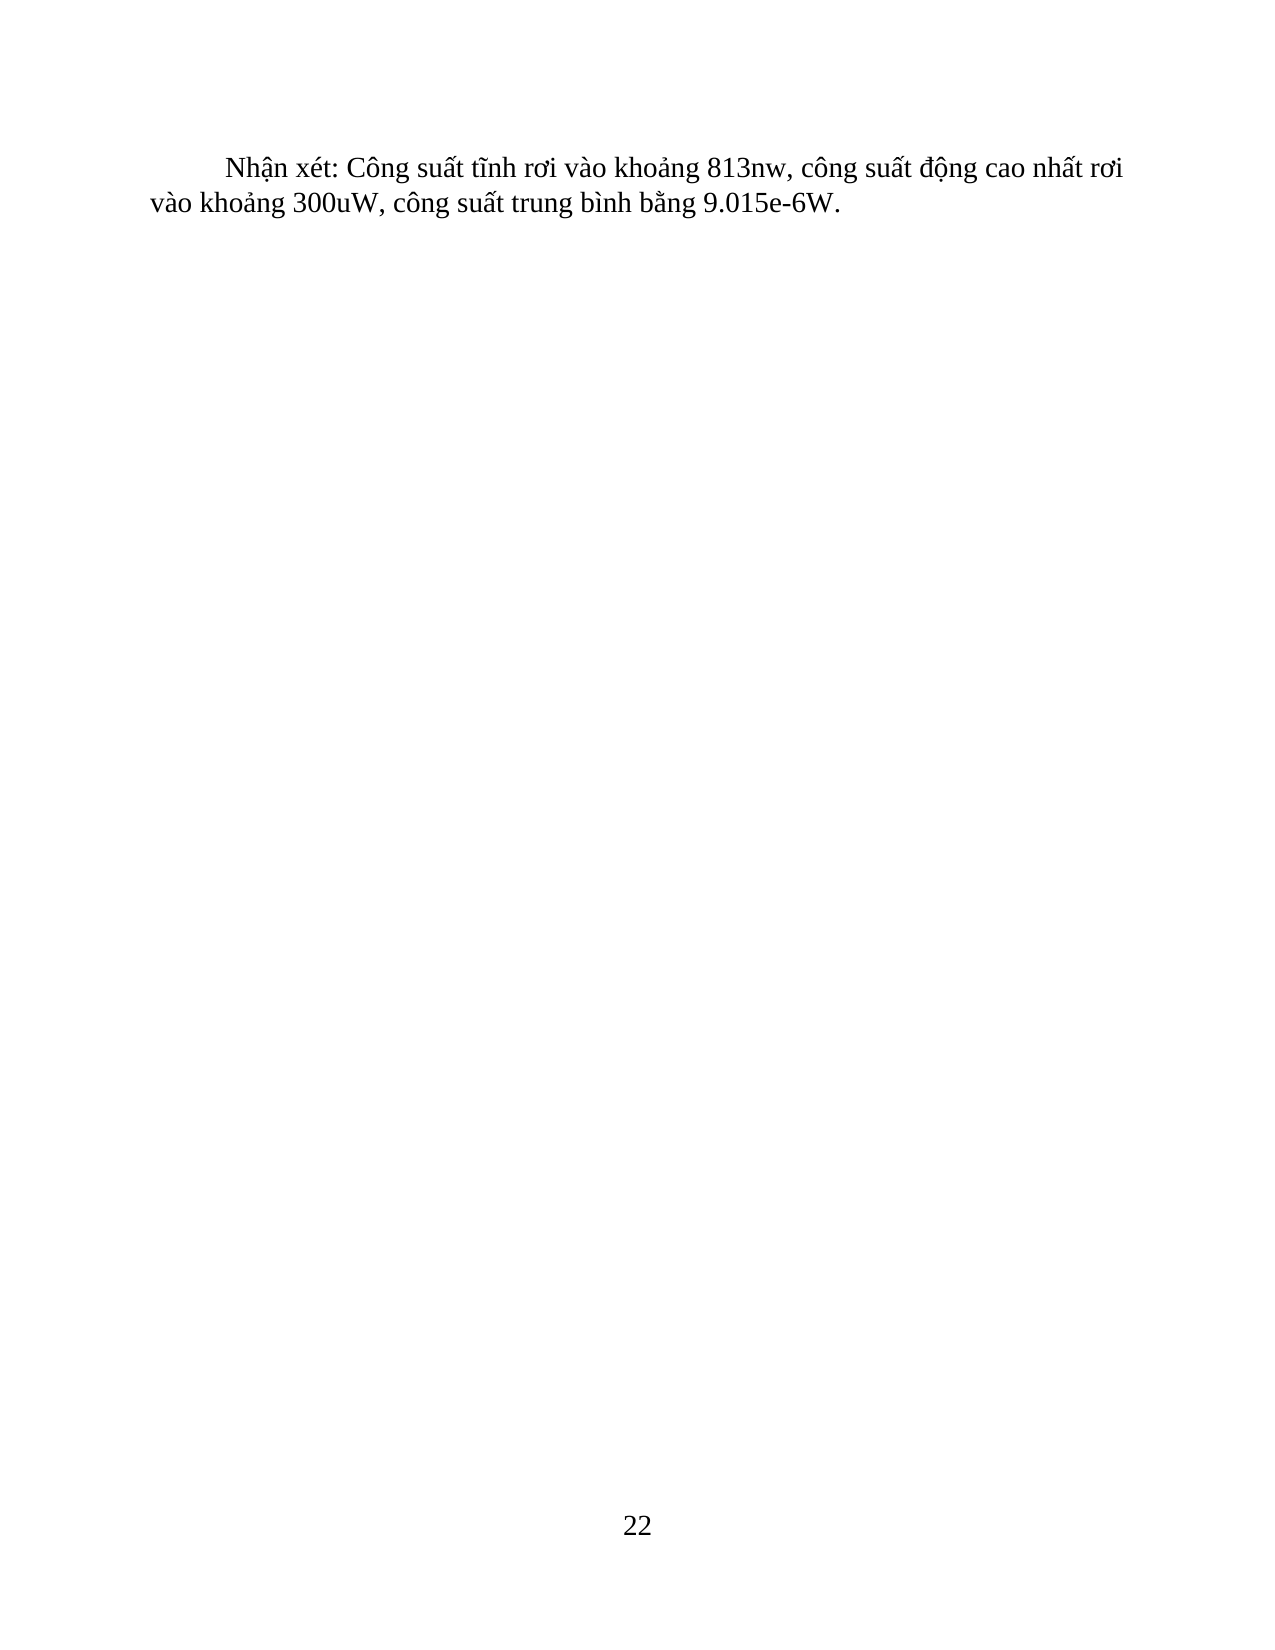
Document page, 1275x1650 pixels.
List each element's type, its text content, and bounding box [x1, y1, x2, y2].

text Nhận xét: Công suất tĩnh rơi vào khoảng 813nw, công suất động cao nhất rơi vào khoảng 300uW, công suất trung bình bằng 9.015e-6W. [150, 150, 1125, 219]
